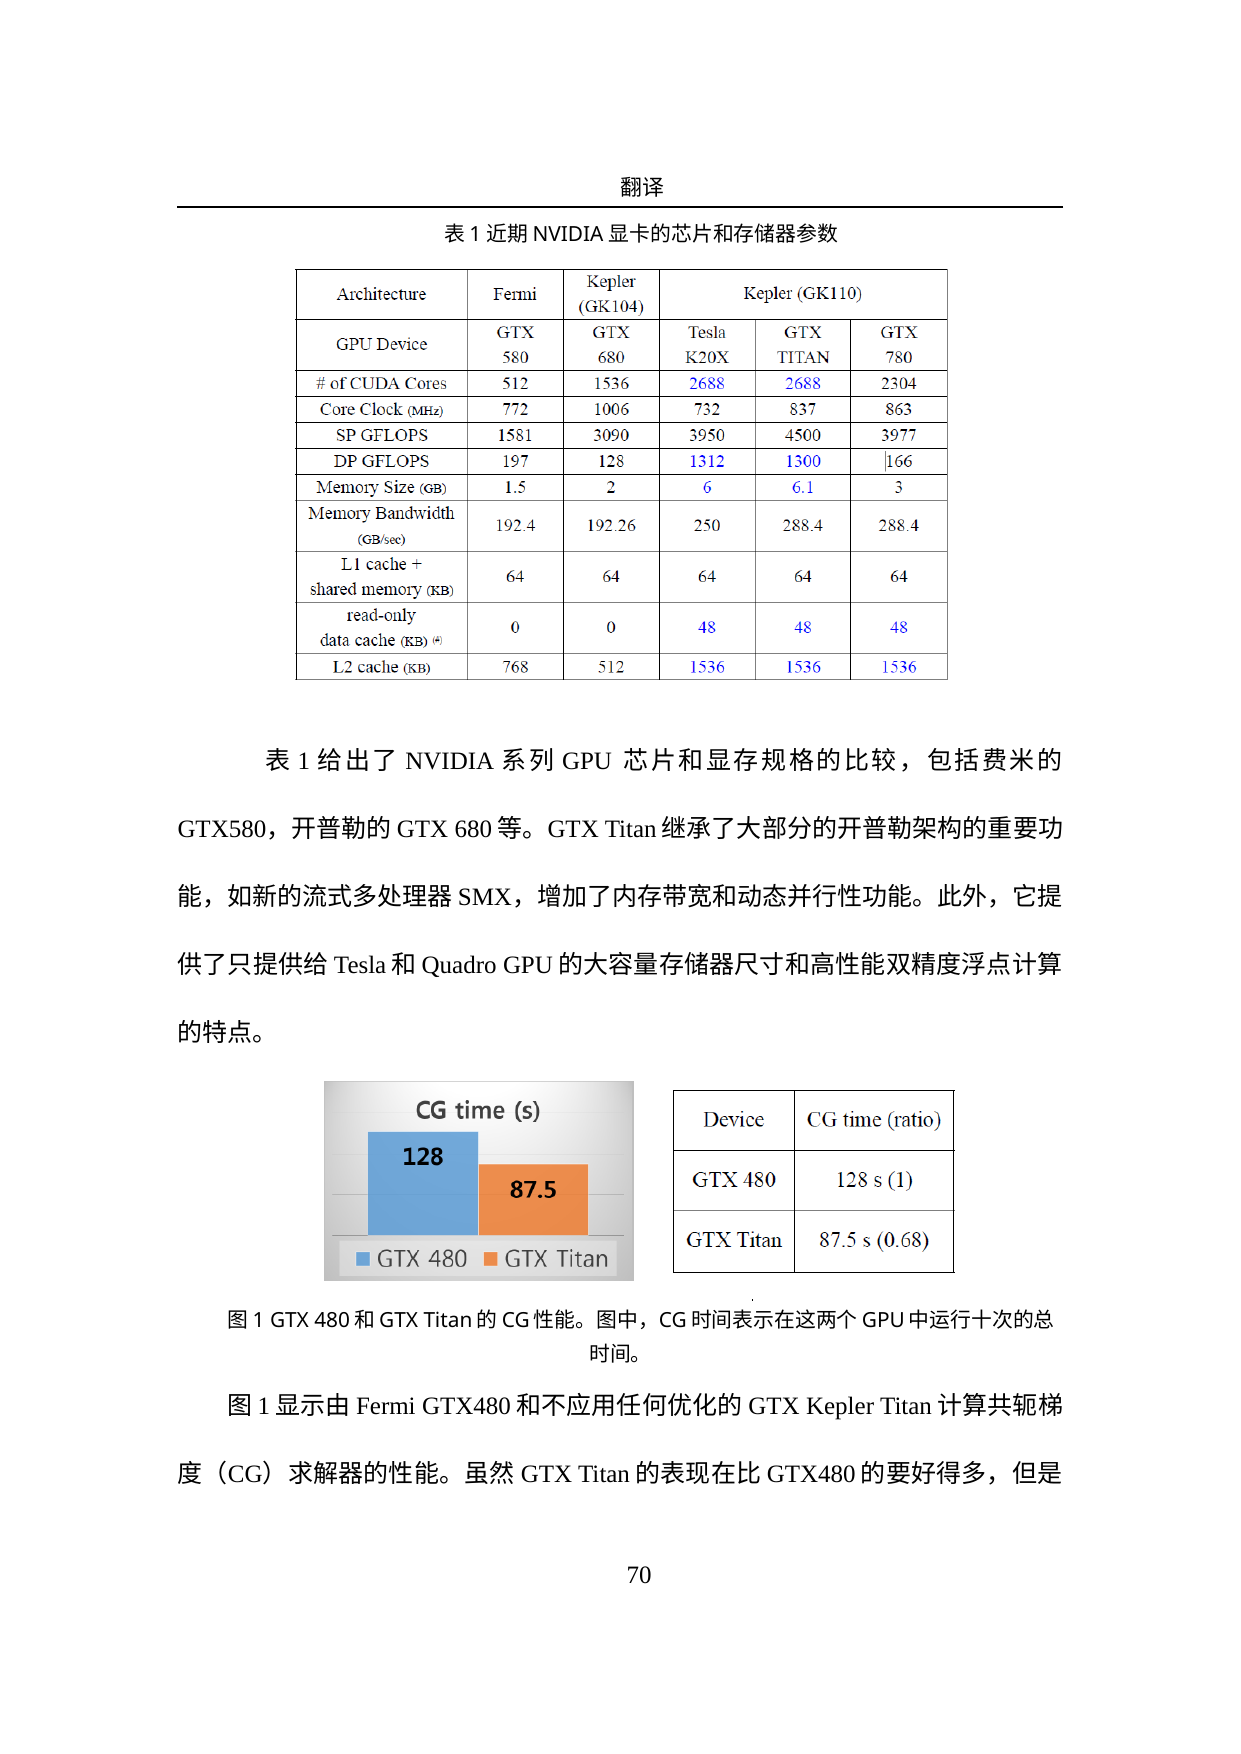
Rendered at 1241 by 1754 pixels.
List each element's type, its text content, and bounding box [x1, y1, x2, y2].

picture [283, 257, 958, 692]
text 表1 近期NVIDIA 显卡的芯片和存储器参数 [177, 215, 1063, 249]
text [177, 1370, 1063, 1506]
text 图1 GTX 480和GTX Titan的CG性能。图中，CG时间表示在这两个GPU中运行十次的总时间。 [177, 1302, 1063, 1370]
picture [227, 1064, 1114, 1301]
